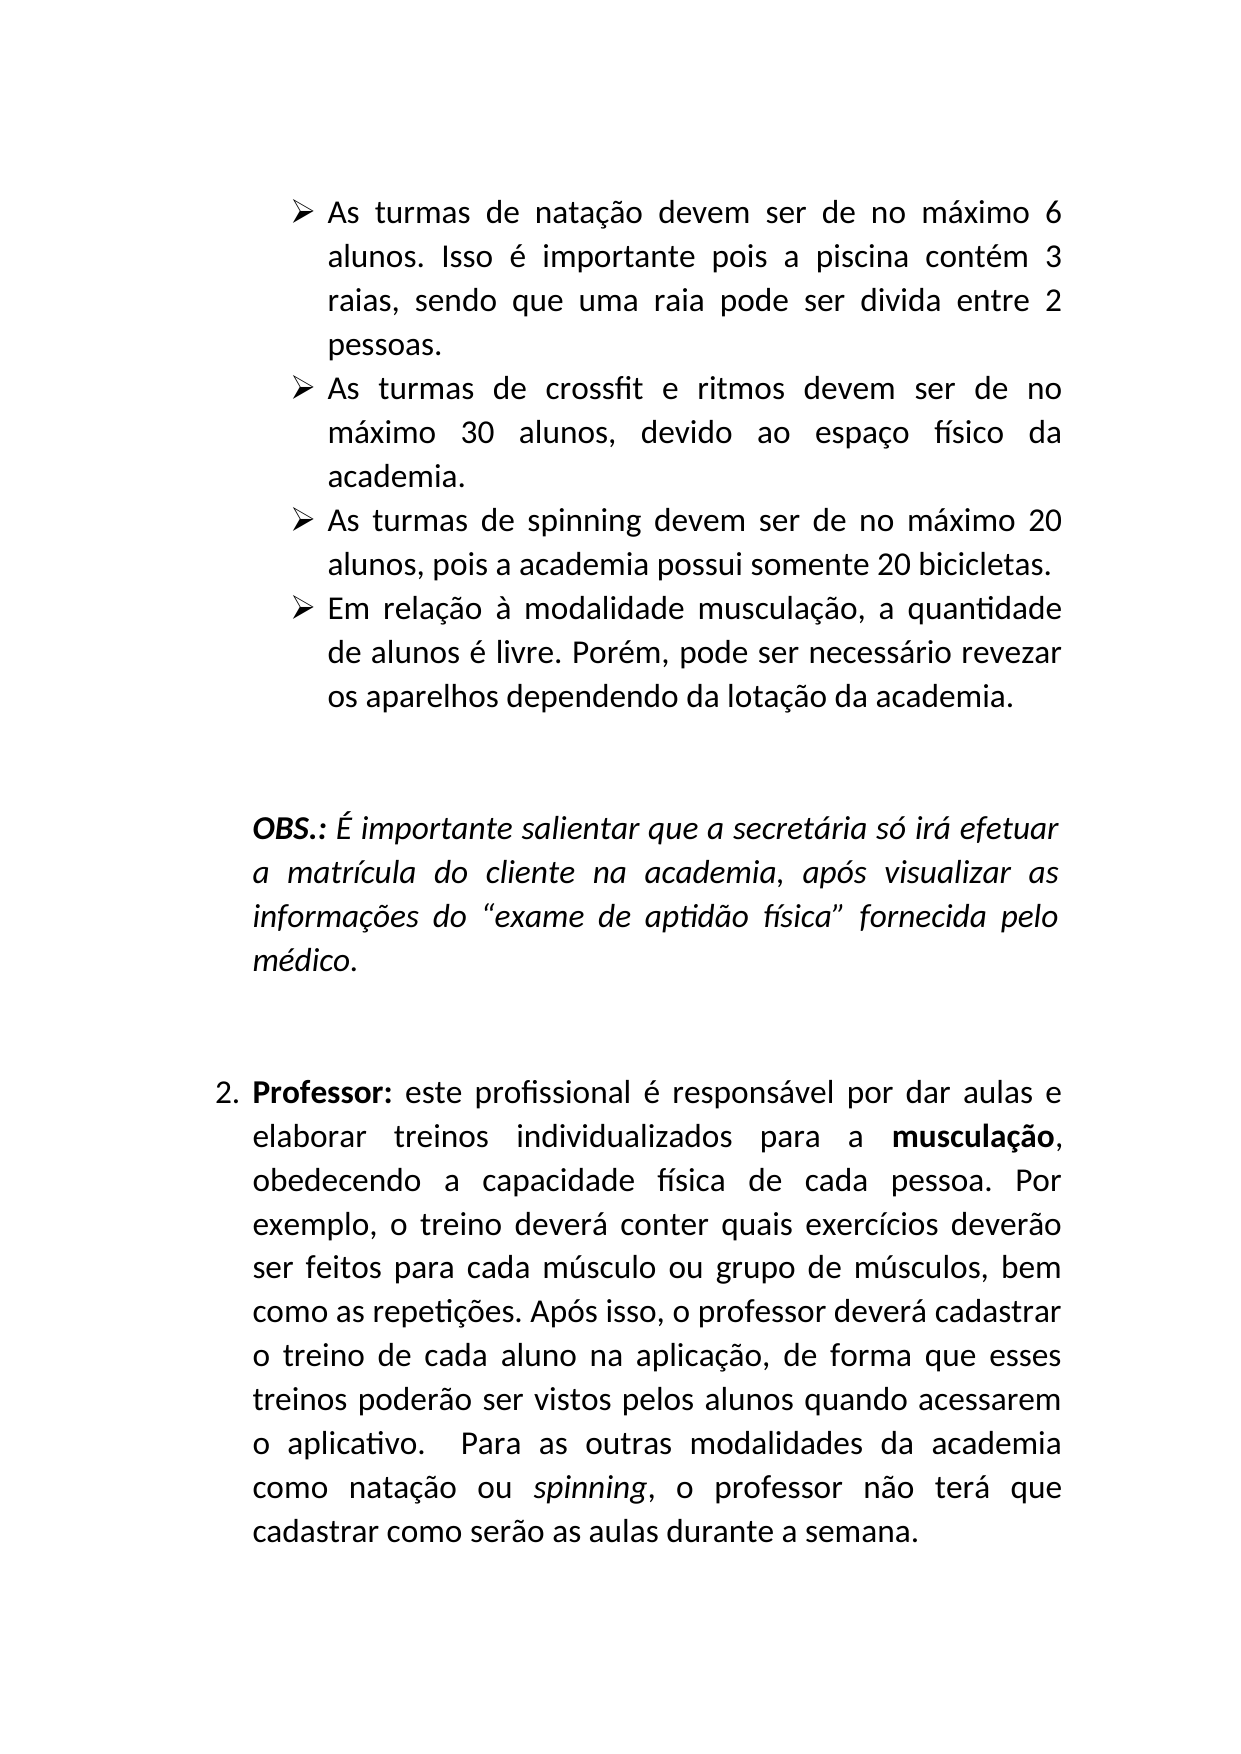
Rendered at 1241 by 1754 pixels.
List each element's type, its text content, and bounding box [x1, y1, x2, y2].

list Em relação à modalidade musculação, a quantidade de alunos é livre. Porém, pode ser necessário revezar os aparelhos dependendo da lotação da academia. [290, 675, 1063, 804]
list As turmas de natação devem ser de no máximo 6 alunos. Isso é importante pois a piscina contém 3 raias, sendo que uma raia pode ser divida entre 2 pessoas. [290, 279, 1063, 452]
list OBS.: É importante salientar que a secretária só irá efetuar a matrícula do cliente na academia, após visualizar as informações do “exame de aptidão física” fornecida pelo médico. [252, 895, 1063, 1067]
list As turmas de spinning devem ser de no máximo 20 alunos, pois a academia possui somente 20 bicicletas. [290, 587, 1063, 672]
list As turmas de crossfit e ritmos devem ser de no máximo 30 alunos, devido ao espaço físico da academia. [290, 455, 1063, 584]
